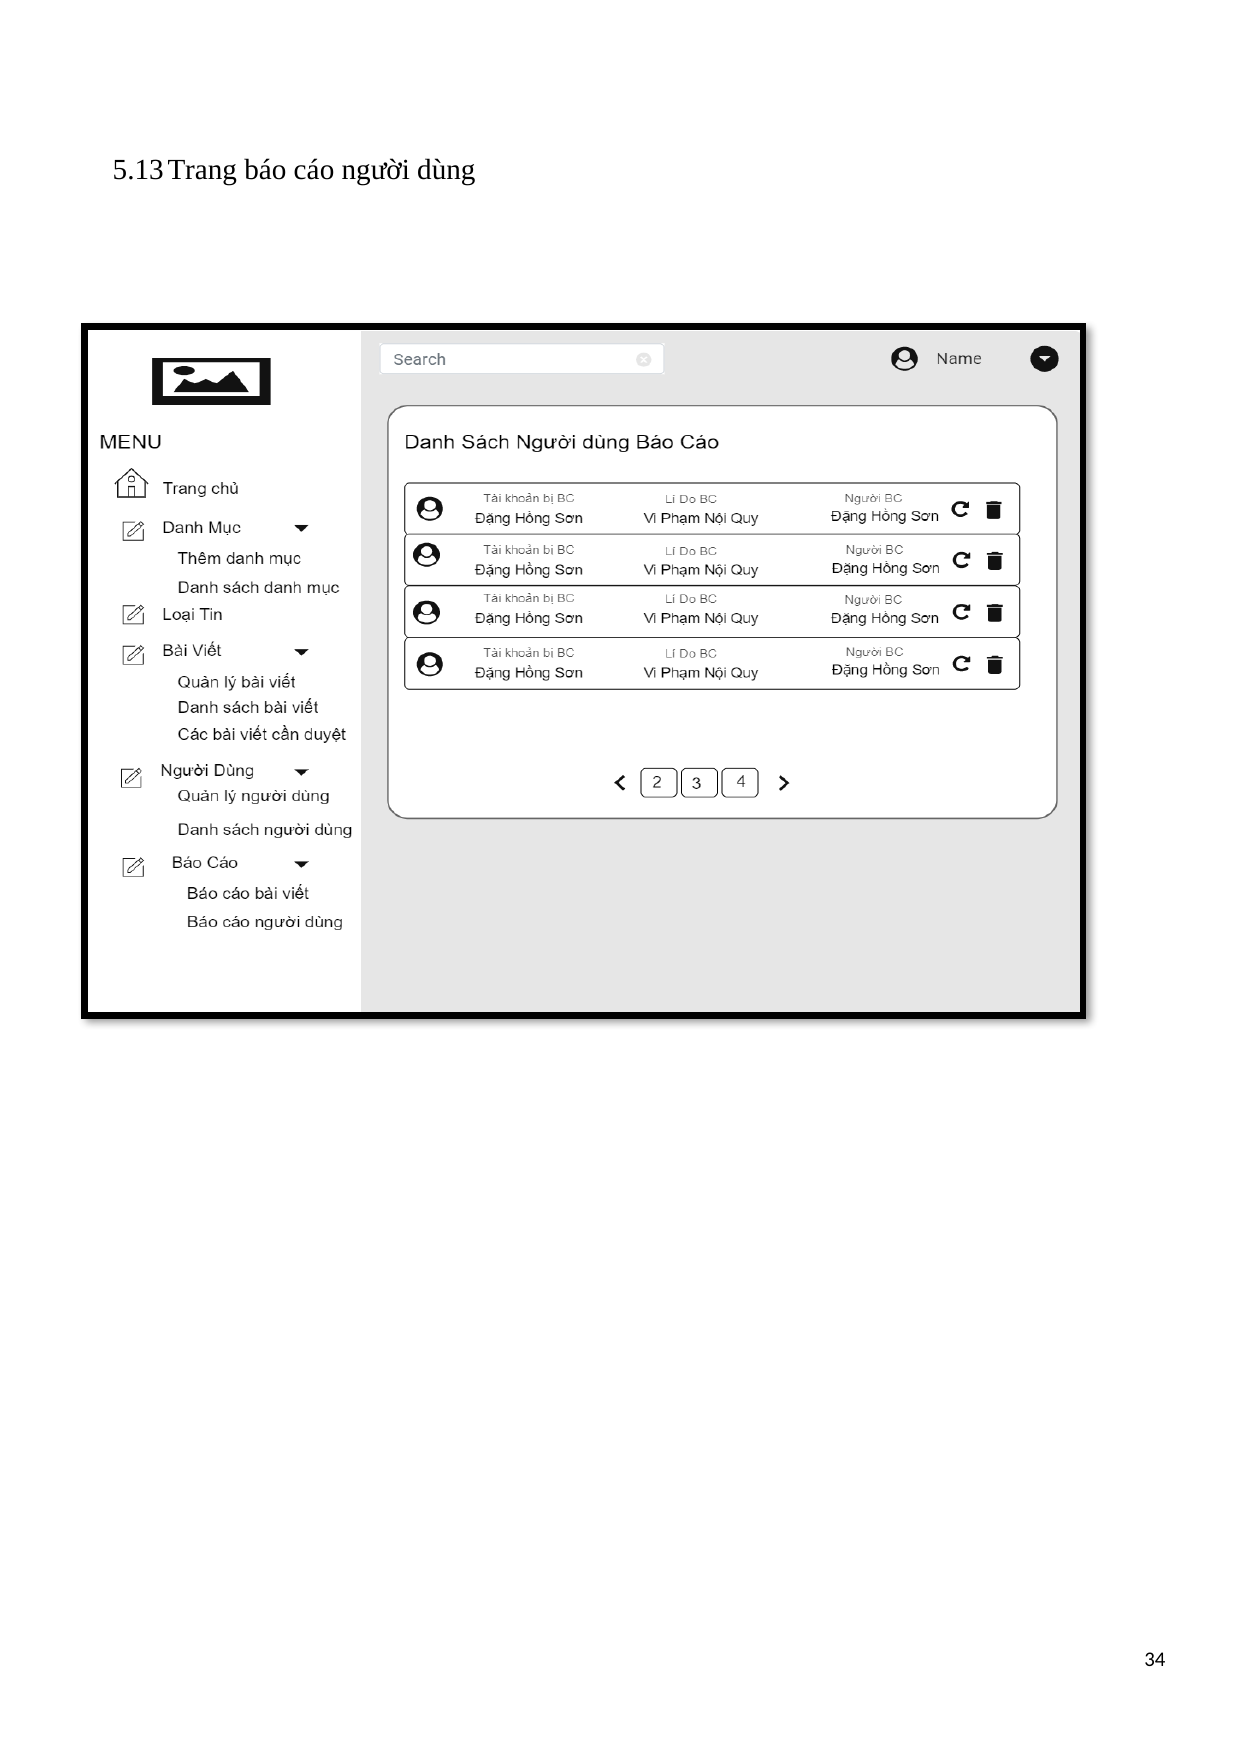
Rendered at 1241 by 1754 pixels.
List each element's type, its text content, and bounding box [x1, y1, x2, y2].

picture [88, 330, 1080, 1012]
list Trang báo cáo người dùng [112, 152, 1165, 186]
